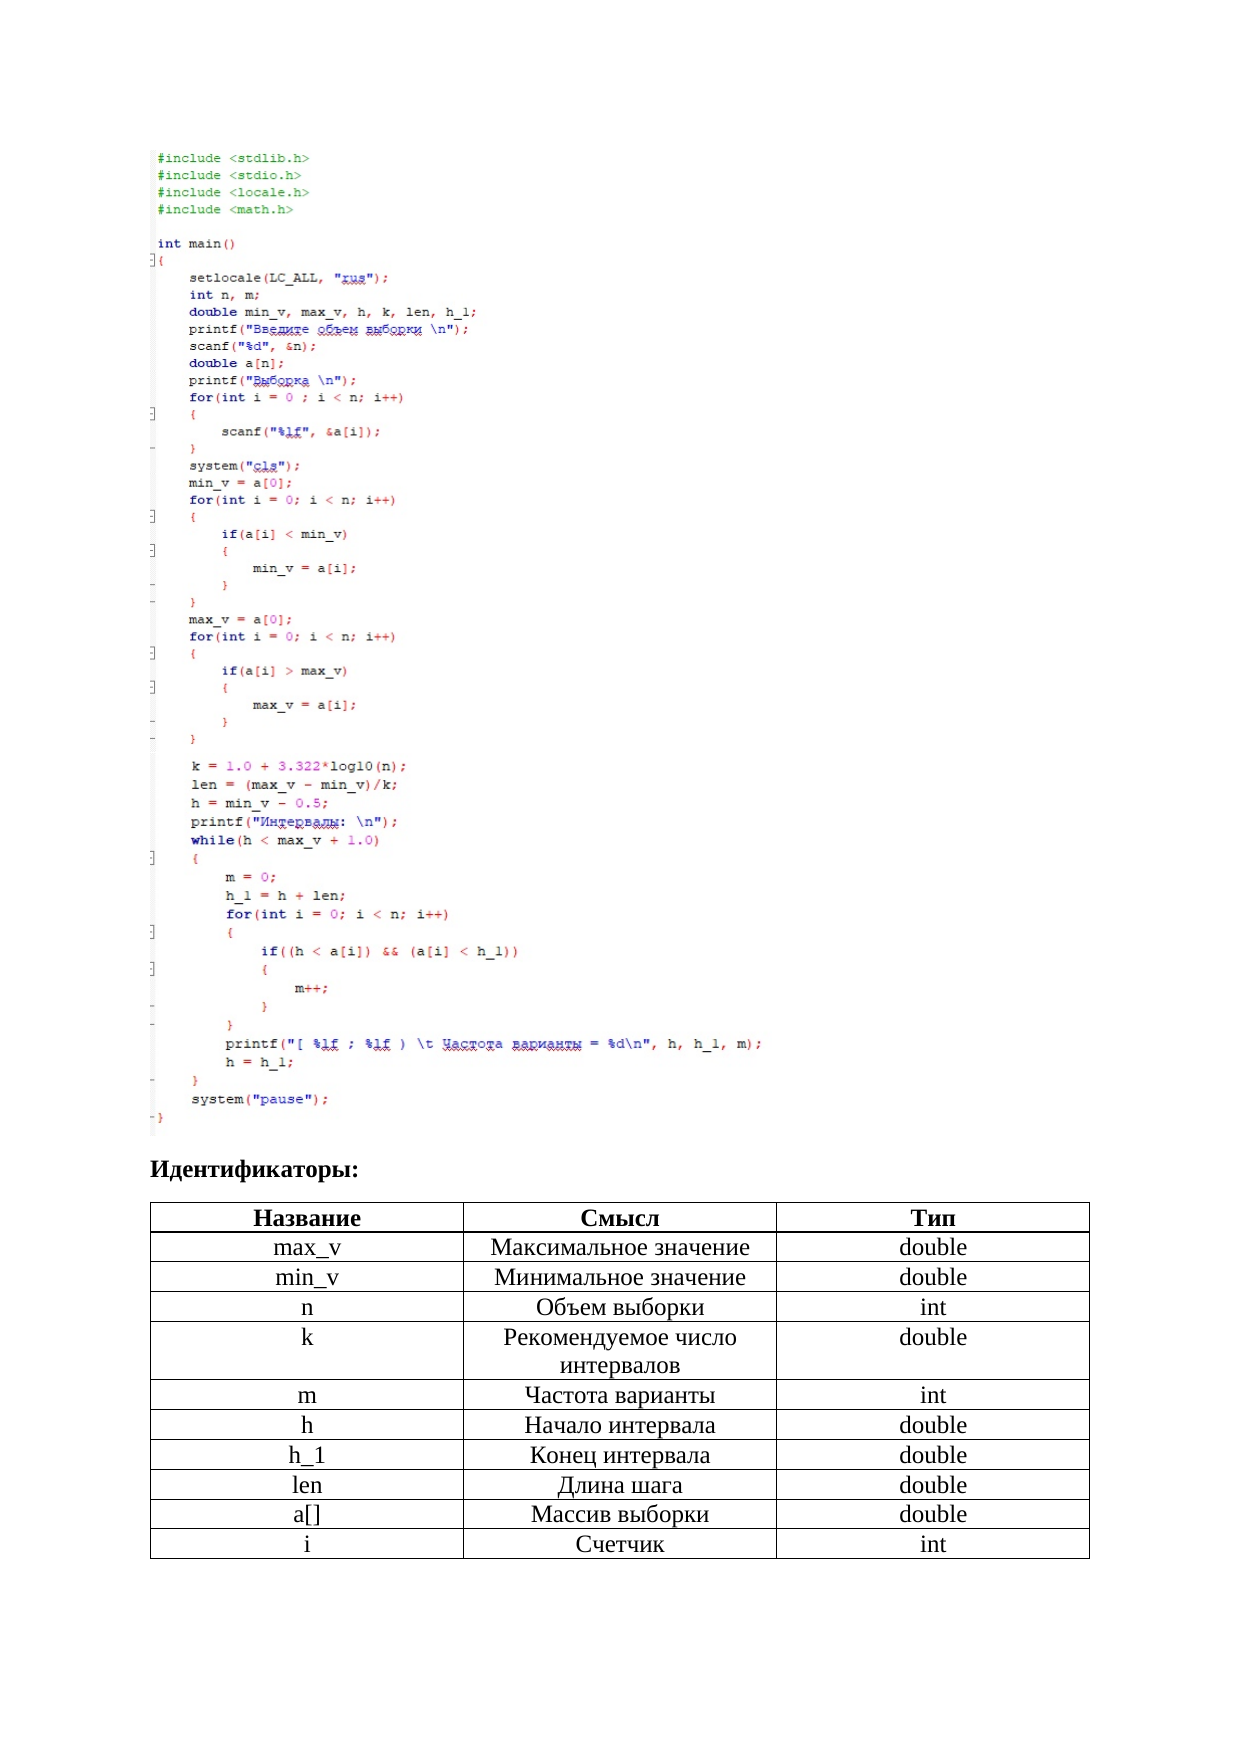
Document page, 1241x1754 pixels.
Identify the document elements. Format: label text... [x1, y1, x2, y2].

table_cell double [777, 1440, 1089, 1469]
table_cell Минимальное значение [464, 1262, 776, 1291]
table_cell double [777, 1500, 1089, 1528]
table_cell double [777, 1470, 1089, 1498]
table_cell i [151, 1529, 463, 1558]
table_cell h_1 [151, 1440, 463, 1469]
picture [150, 753, 772, 1136]
table_cell m [151, 1380, 463, 1409]
table_cell h [151, 1410, 463, 1439]
table_cell double [777, 1322, 1089, 1379]
table_cell a[] [151, 1500, 463, 1528]
table_cell min_v [151, 1262, 463, 1291]
table_cell Начало интервала [464, 1410, 776, 1439]
picture [150, 150, 488, 752]
table_cell Объем выборки [464, 1292, 776, 1321]
table_cell double [777, 1262, 1089, 1291]
table_cell Максимальное значение [464, 1233, 776, 1261]
table_cell Конец интервала [464, 1440, 776, 1469]
table_cell Массив выборки [464, 1500, 776, 1528]
text Идентификаторы: [150, 1154, 1090, 1183]
table_header Название [151, 1203, 463, 1231]
table_cell double [777, 1233, 1089, 1261]
table_header Смысл [464, 1203, 776, 1231]
table_header Тип [777, 1203, 1089, 1231]
table_cell Длина шага [464, 1470, 776, 1498]
table_cell Счетчик [464, 1529, 776, 1558]
table_cell double [777, 1410, 1089, 1439]
table_cell max_v [151, 1233, 463, 1261]
table_cell int [777, 1529, 1089, 1558]
table_cell Рекомендуемое число интервалов [464, 1322, 776, 1379]
table_cell int [777, 1380, 1089, 1409]
table_cell int [777, 1292, 1089, 1321]
table_cell len [151, 1470, 463, 1498]
table_cell k [151, 1322, 463, 1379]
table_cell n [151, 1292, 463, 1321]
table_cell Частота варианты [464, 1380, 776, 1409]
